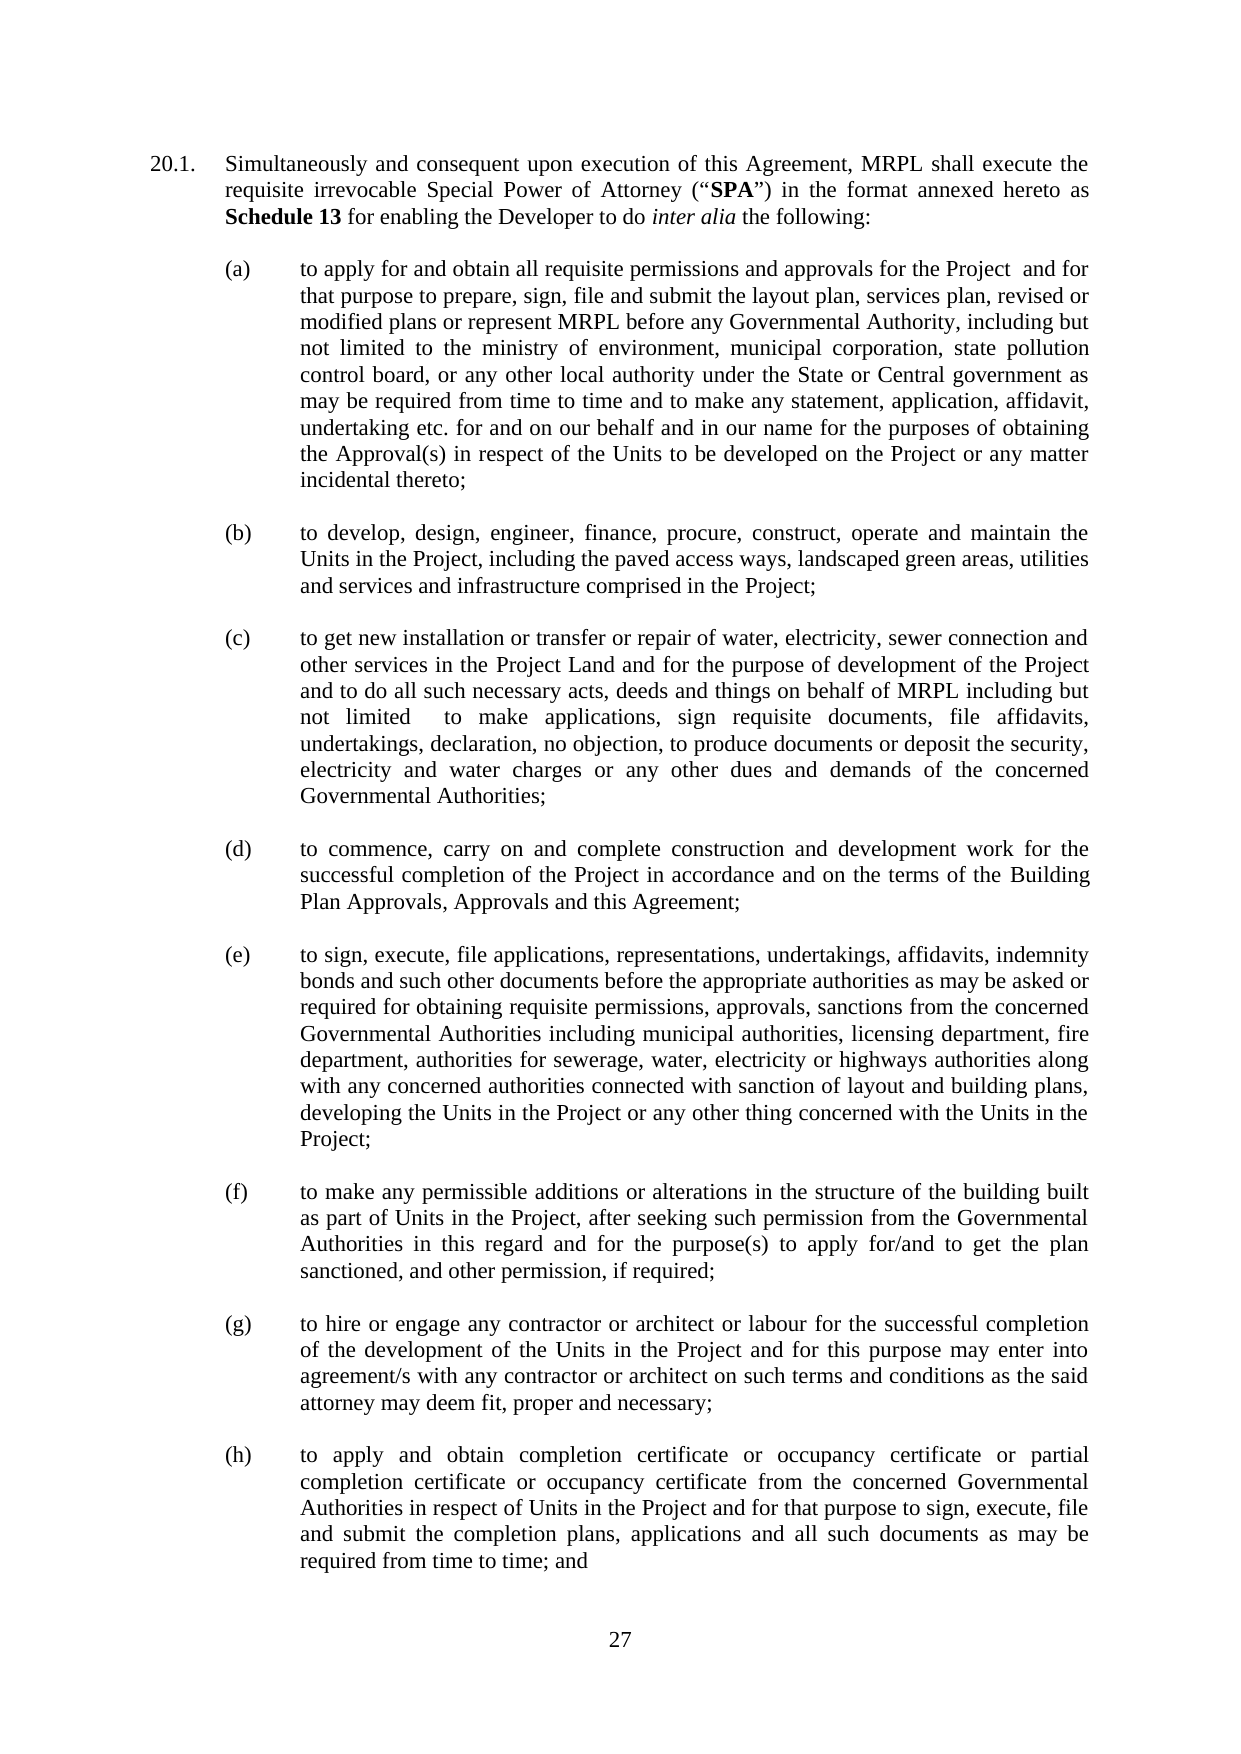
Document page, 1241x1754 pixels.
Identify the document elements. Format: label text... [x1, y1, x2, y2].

list Simultaneously and consequent upon execution of this Agreement, MRPL shall execute the requisite irrevocable Special Power of Attorney (“SPA”) in the format annexed hereto as Schedule 13 for enabling the Developer to do inter alia the following: [150, 150, 1090, 229]
list to hire or engage any contractor or architect or labour for the successful completion of the development of the Units in the Project and for this purpose may enter into agreement/s with any contractor or architect on such terms and conditions as the said attorney may deem fit, proper and necessary; [225, 1309, 1090, 1415]
list to apply and obtain completion certificate or occupancy certificate or partial completion certificate or occupancy certificate from the concerned Governmental Authorities in respect of Units in the Project and for that purpose to sign, execute, file and submit the completion plans, applications and all such documents as may be required from time to time; and [225, 1441, 1090, 1573]
list to make any permissible additions or alterations in the structure of the building built as part of Units in the Project, after seeking such permission from the Governmental Authorities in this regard and for the purpose(s) to apply for/and to get the plan sanctioned, and other permission, if required; [225, 1178, 1090, 1283]
list to commence, carry on and complete construction and development work for the successful completion of the Project in accordance and on the terms of the Building Plan Approvals, Approvals and this Agreement; [225, 835, 1090, 914]
list to get new installation or transfer or repair of water, electricity, sewer connection and other services in the Project Land and for the purpose of development of the Project and to do all such necessary acts, deeds and things on behalf of MRPL including but not limited to make applications, sign requisite documents, file affidavits, undertakings, declaration, no objection, to produce documents or deposit the security, electricity and water charges or any other dues and demands of the concerned Governmental Authorities; [225, 624, 1090, 809]
list to apply for and obtain all requisite permissions and approvals for the Project and for that purpose to prepare, sign, file and submit the layout plan, services plan, revised or modified plans or represent MRPL before any Governmental Authority, including but not limited to the ministry of environment, municipal corporation, state pollution control board, or any other local authority under the State or Central government as may be required from time to time and to make any statement, application, affidavit, undertaking etc. for and on our behalf and in our name for the purposes of obtaining the Approval(s) in respect of the Units to be developed on the Project or any matter incidental thereto; [225, 255, 1090, 493]
list to sign, execute, file applications, representations, undertakings, affidavits, indemnity bonds and such other documents before the appropriate authorities as may be asked or required for obtaining requisite permissions, approvals, sanctions from the concerned Governmental Authorities including municipal authorities, licensing department, fire department, authorities for sewerage, water, electricity or highways authorities along with any concerned authorities connected with sanction of layout and building plans, developing the Units in the Project or any other thing concerned with the Units in the Project; [225, 941, 1090, 1151]
list to develop, design, engineer, finance, procure, construct, operate and maintain the Units in the Project, including the paved access ways, landscaped green areas, utilities and services and infrastructure comprised in the Project; [225, 519, 1090, 598]
